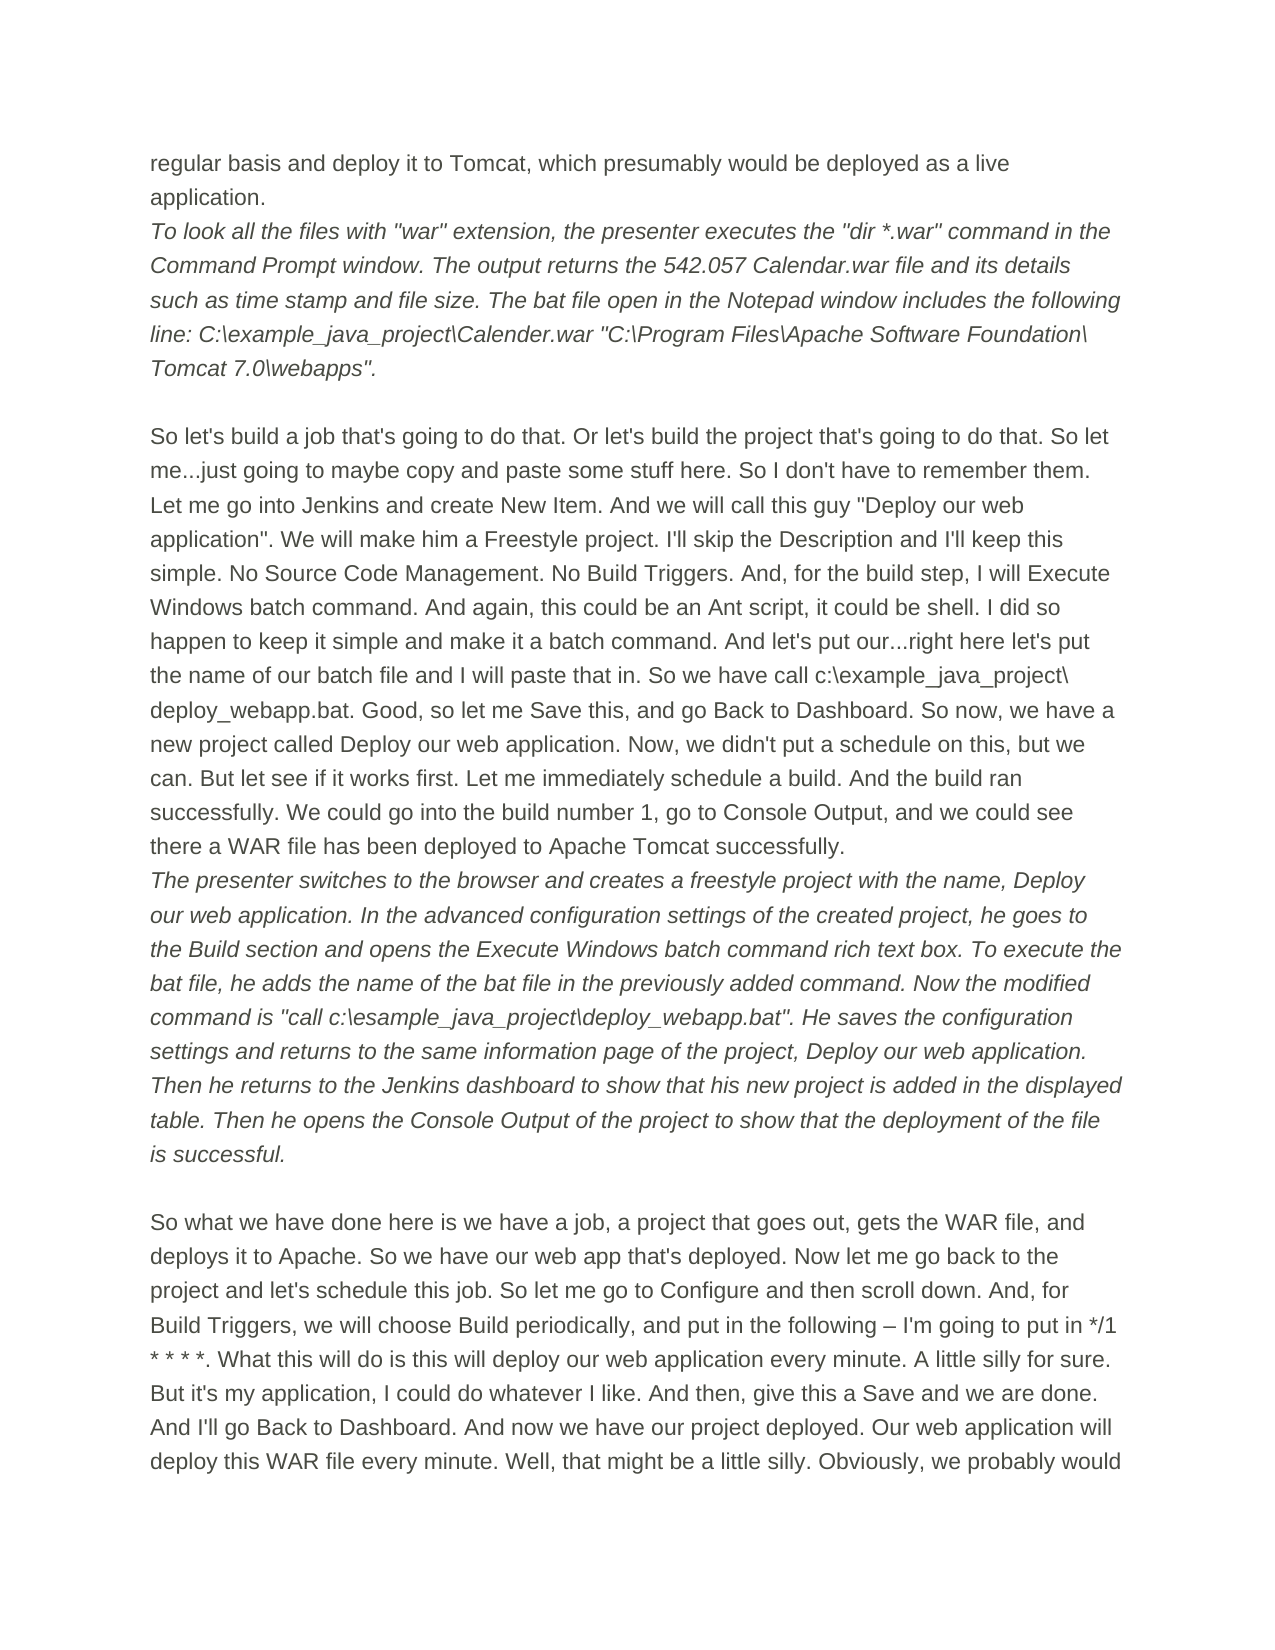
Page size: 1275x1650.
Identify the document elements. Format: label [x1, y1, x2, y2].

text [150, 150, 1125, 1475]
